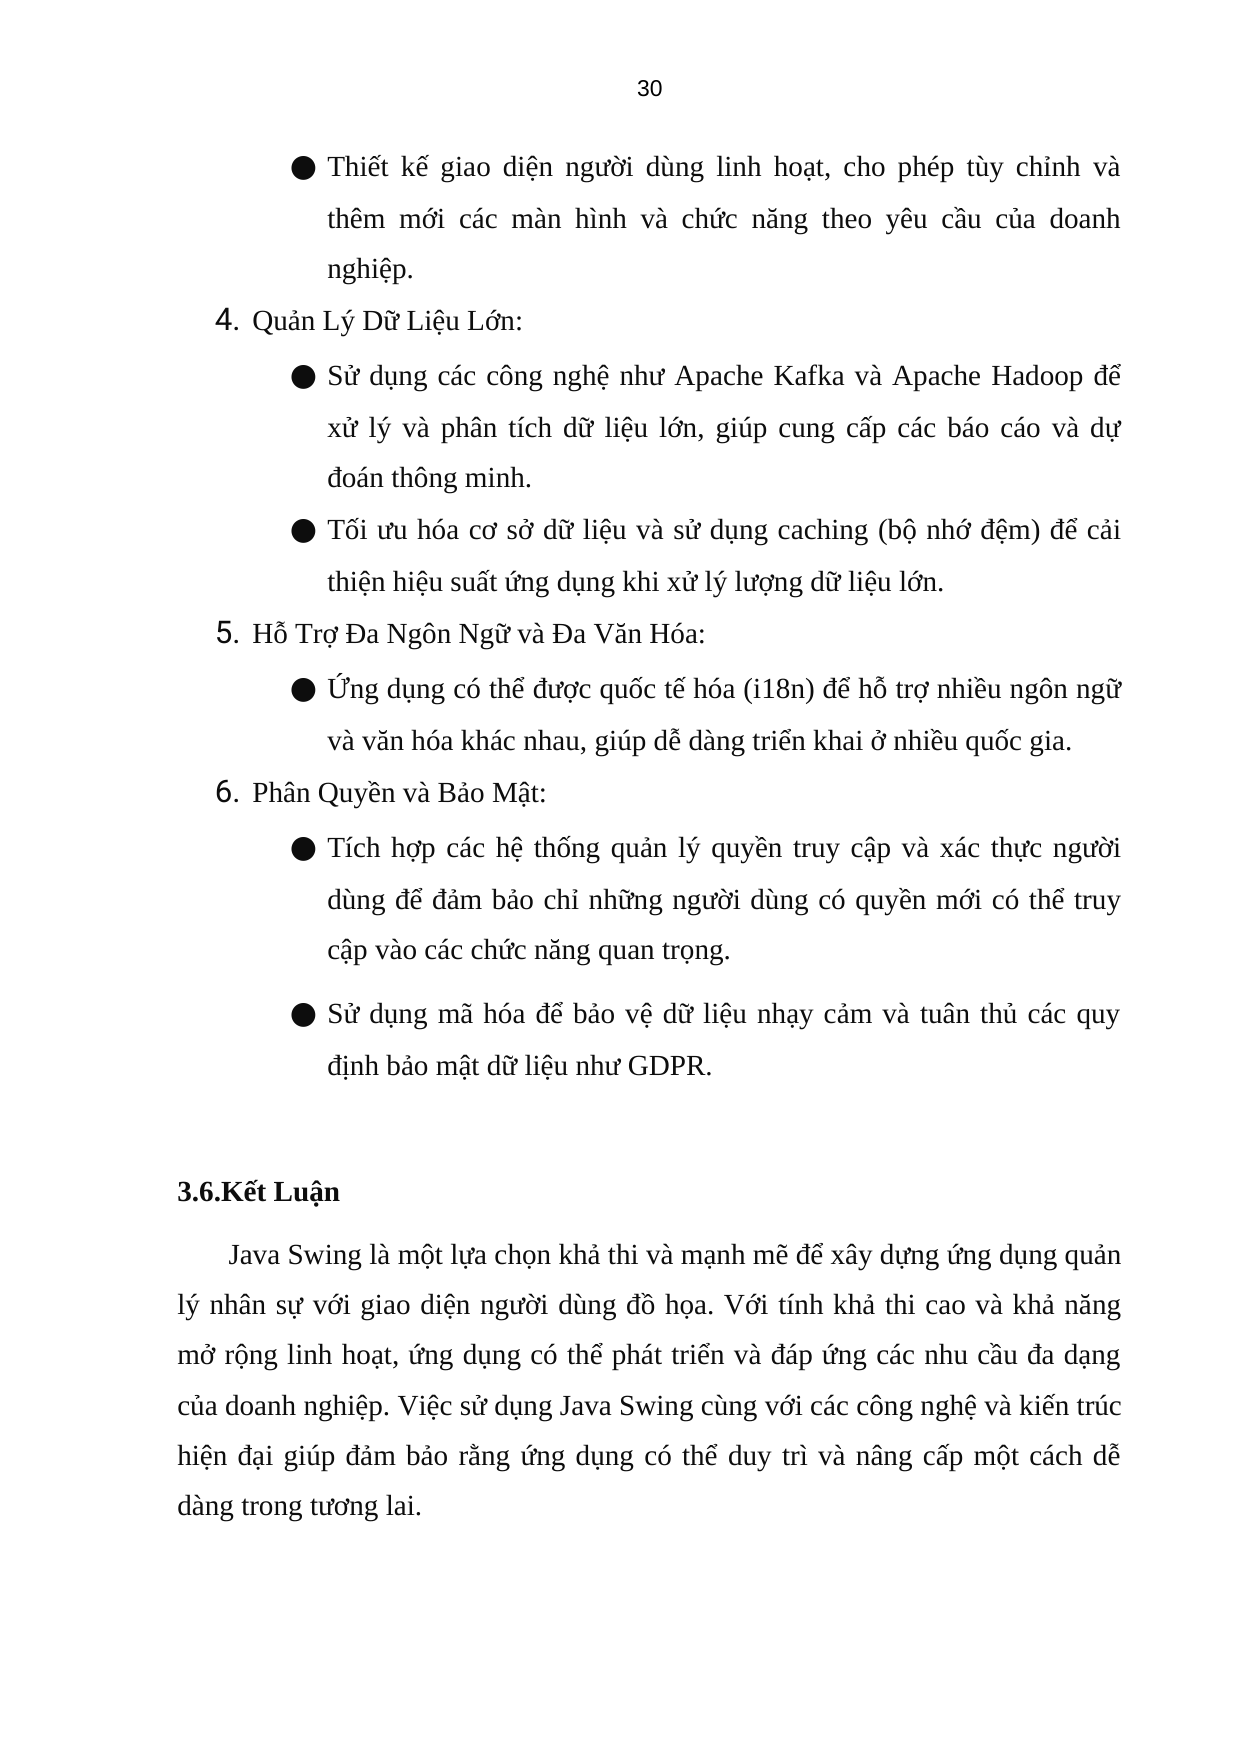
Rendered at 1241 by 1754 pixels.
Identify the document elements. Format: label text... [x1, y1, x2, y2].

subtitle 3.6.Kết Luận [177, 1174, 1122, 1207]
text Java Swing là một lựa chọn khả thi và mạnh mẽ để xây dựng ứng dụng quản lý nhân sự với giao diện người dùng đồ họa. Với tính khả thi cao và khả năng mở rộng linh hoạt, ứng dụng có thể phát triển và đáp ứng các nhu cầu đa dạng của doanh nghiệp. Việc sử dụng Java Swing cùng với các công nghệ và kiến trúc hiện đại giúp đảm bảo rằng ứng dụng có thể duy trì và nâng cấp một cách dễ dàng trong tương lai. [177, 1237, 1122, 1522]
list Sử dụng mã hóa để bảo vệ dữ liệu nhạy cảm và tuân thủ các quy định bảo mật dữ liệu như GDPR. [289, 995, 1122, 1082]
list Tối ưu hóa cơ sở dữ liệu và sử dụng caching (bộ nhớ đệm) để cải thiện hiệu suất ứng dụng khi xử lý lượng dữ liệu lớn. [289, 511, 1122, 598]
list Hỗ Trợ Đa Ngôn Ngữ và Đa Văn Hóa: [214, 614, 1122, 651]
list Ứng dụng có thể được quốc tế hóa (i18n) để hỗ trợ nhiều ngôn ngữ và văn hóa khác nhau, giúp dễ dàng triển khai ở nhiều quốc gia. [289, 669, 1122, 757]
list Thiết kế giao diện người dùng linh hoạt, cho phép tùy chỉnh và thêm mới các màn hình và chức năng theo yêu cầu của doanh nghiệp. [289, 148, 1122, 285]
list Tích hợp các hệ thống quản lý quyền truy cập và xác thực người dùng để đảm bảo chỉ những người dùng có quyền mới có thể truy cập vào các chức năng quan trọng. [289, 828, 1122, 966]
list Phân Quyền và Bảo Mật: [214, 773, 1122, 810]
list Sử dụng các công nghệ như Apache Kafka và Apache Hadoop để xử lý và phân tích dữ liệu lớn, giúp cung cấp các báo cáo và dự đoán thông minh. [289, 357, 1122, 494]
list Quản Lý Dữ Liệu Lớn: [214, 302, 1122, 338]
